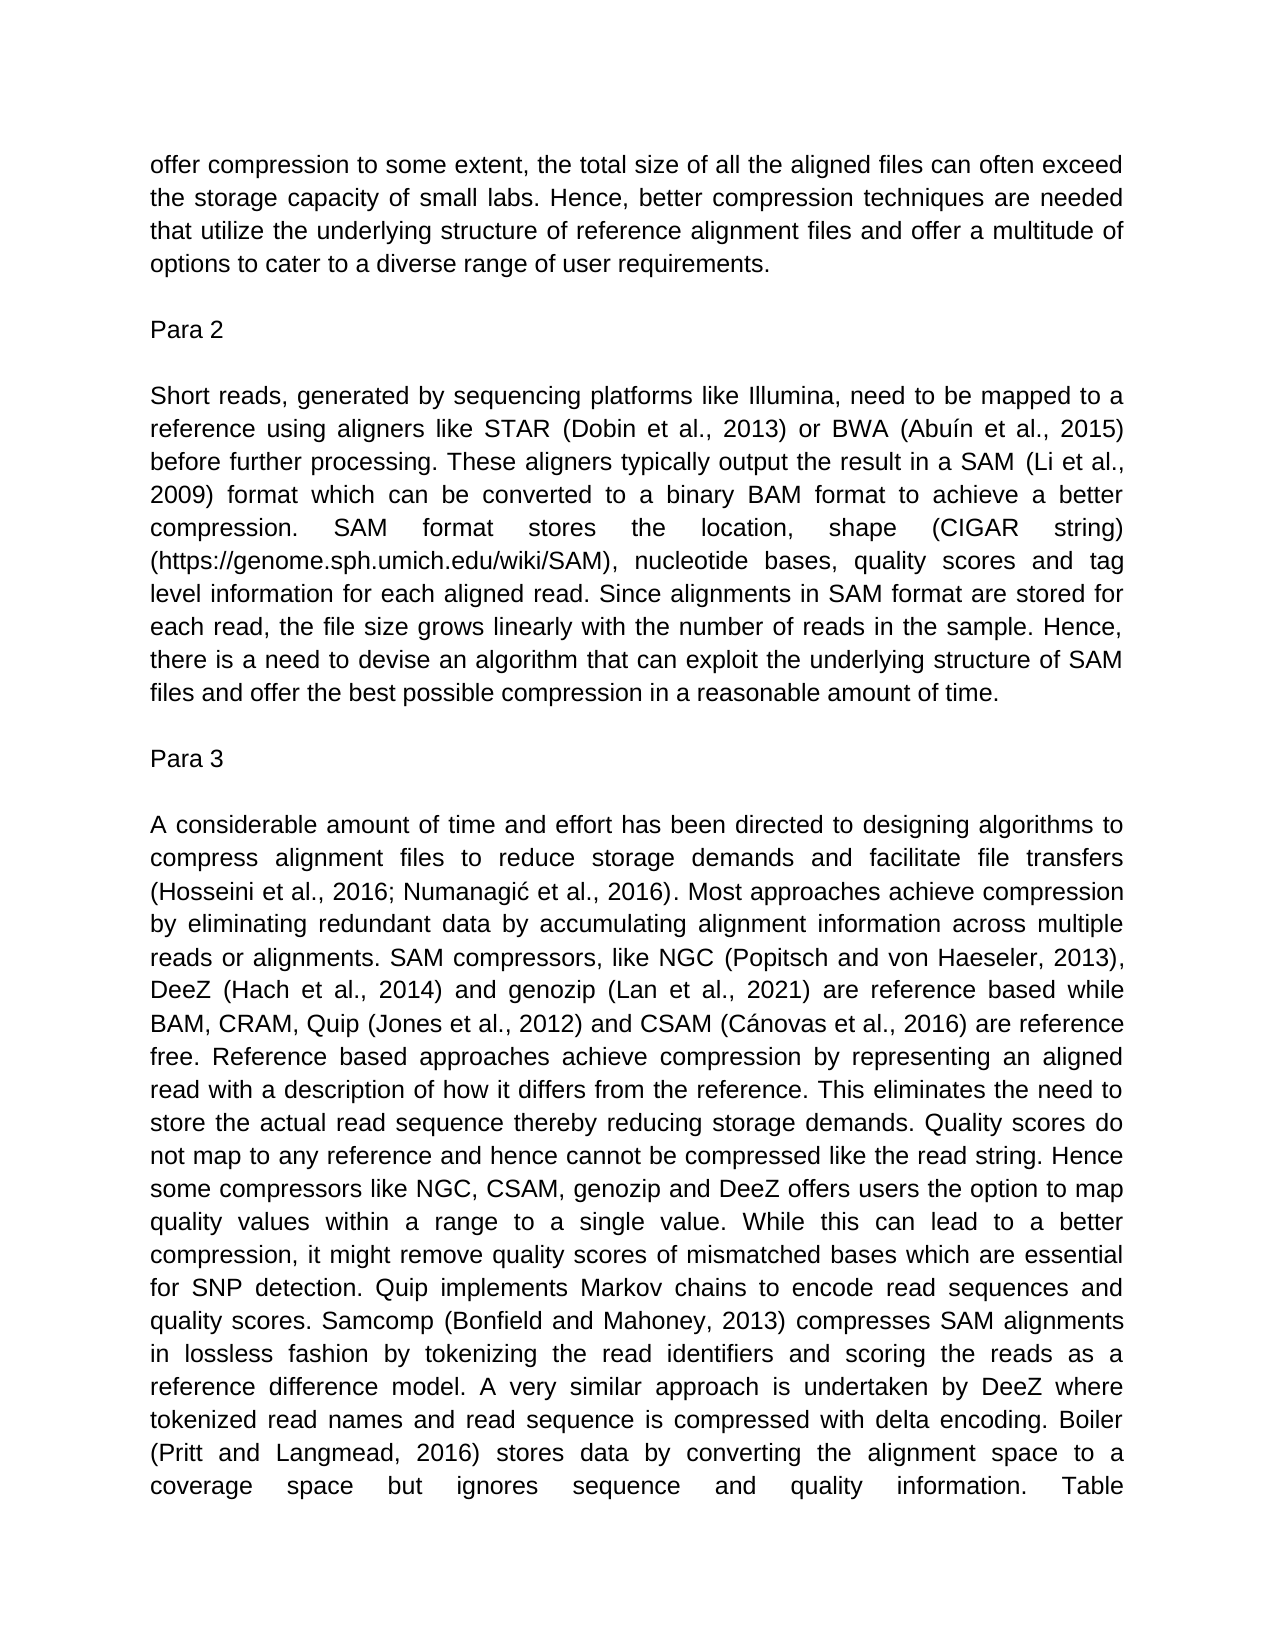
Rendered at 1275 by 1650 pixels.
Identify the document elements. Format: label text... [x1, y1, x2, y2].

text Para 2 [150, 315, 1125, 344]
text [150, 150, 1125, 278]
text Para 3 [150, 744, 1125, 773]
text Short reads, generated by sequencing platforms like Illumina, need to be mapped to a reference using aligners like STAR (Dobin et al., 2013) or BWA (Abuín et al., 2015) before further processing. These aligners typically output the result in a SAM (Li et al., 2009) format which can be converted to a binary BAM format to achieve a better compression. SAM format stores the location, shape (CIGAR string) (https://genome.sph.umich.edu/wiki/SAM), nucleotide bases, quality scores and tag level information for each aligned read. Since alignments in SAM format are stored for each read, the file size grows linearly with the number of reads in the sample. Hence, there is a need to devise an algorithm that can exploit the underlying structure of SAM files and offer the best possible compression in a reasonable amount of time. [150, 381, 1125, 707]
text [150, 810, 1125, 1499]
